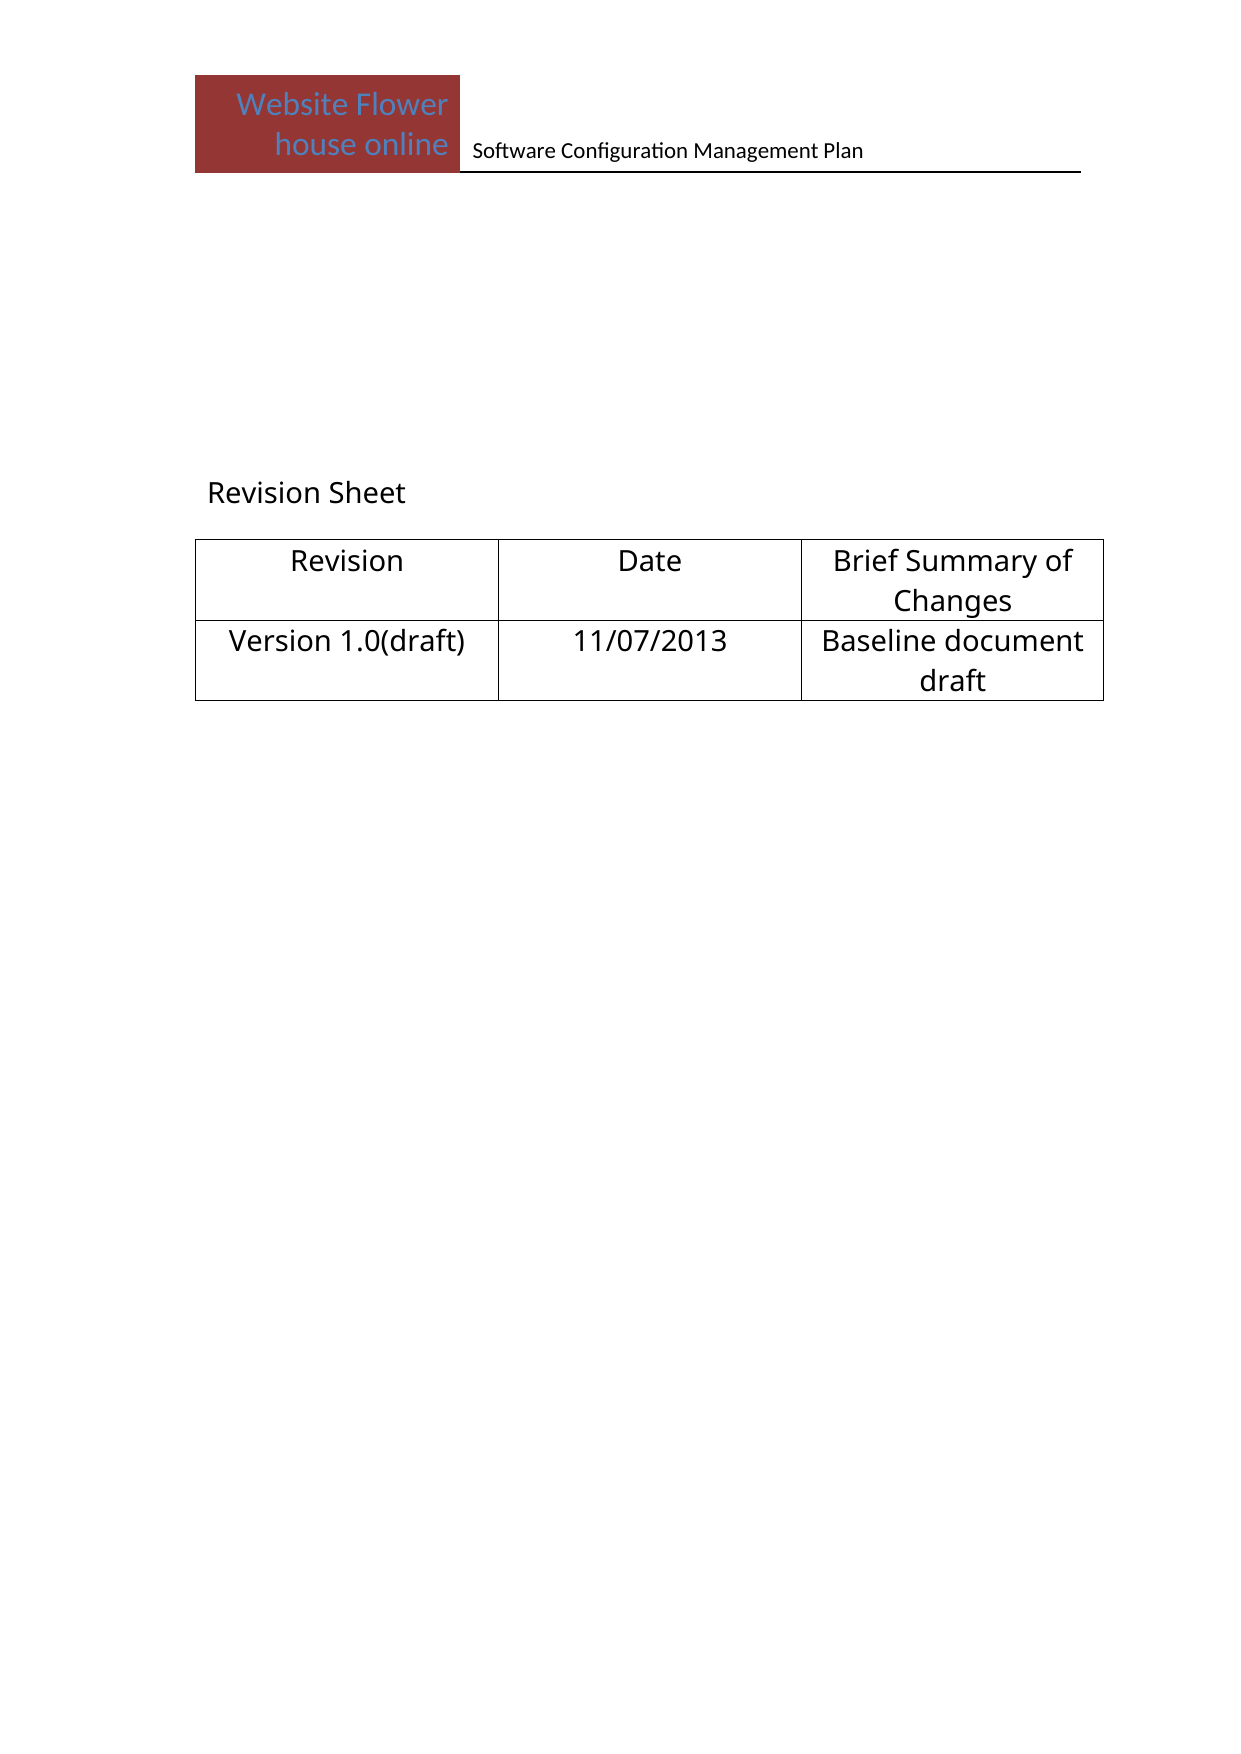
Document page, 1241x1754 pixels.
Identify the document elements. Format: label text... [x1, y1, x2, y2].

table_cell Baseline document draft [802, 621, 1103, 700]
table_cell Version 1.0(draft) [196, 621, 498, 700]
table_cell 11/07/2013 [499, 621, 801, 700]
table_header Brief Summary of Changes [802, 540, 1103, 619]
table_header Revision [196, 540, 498, 619]
table_header Date [499, 540, 801, 619]
text Revision Sheet [207, 473, 1092, 512]
